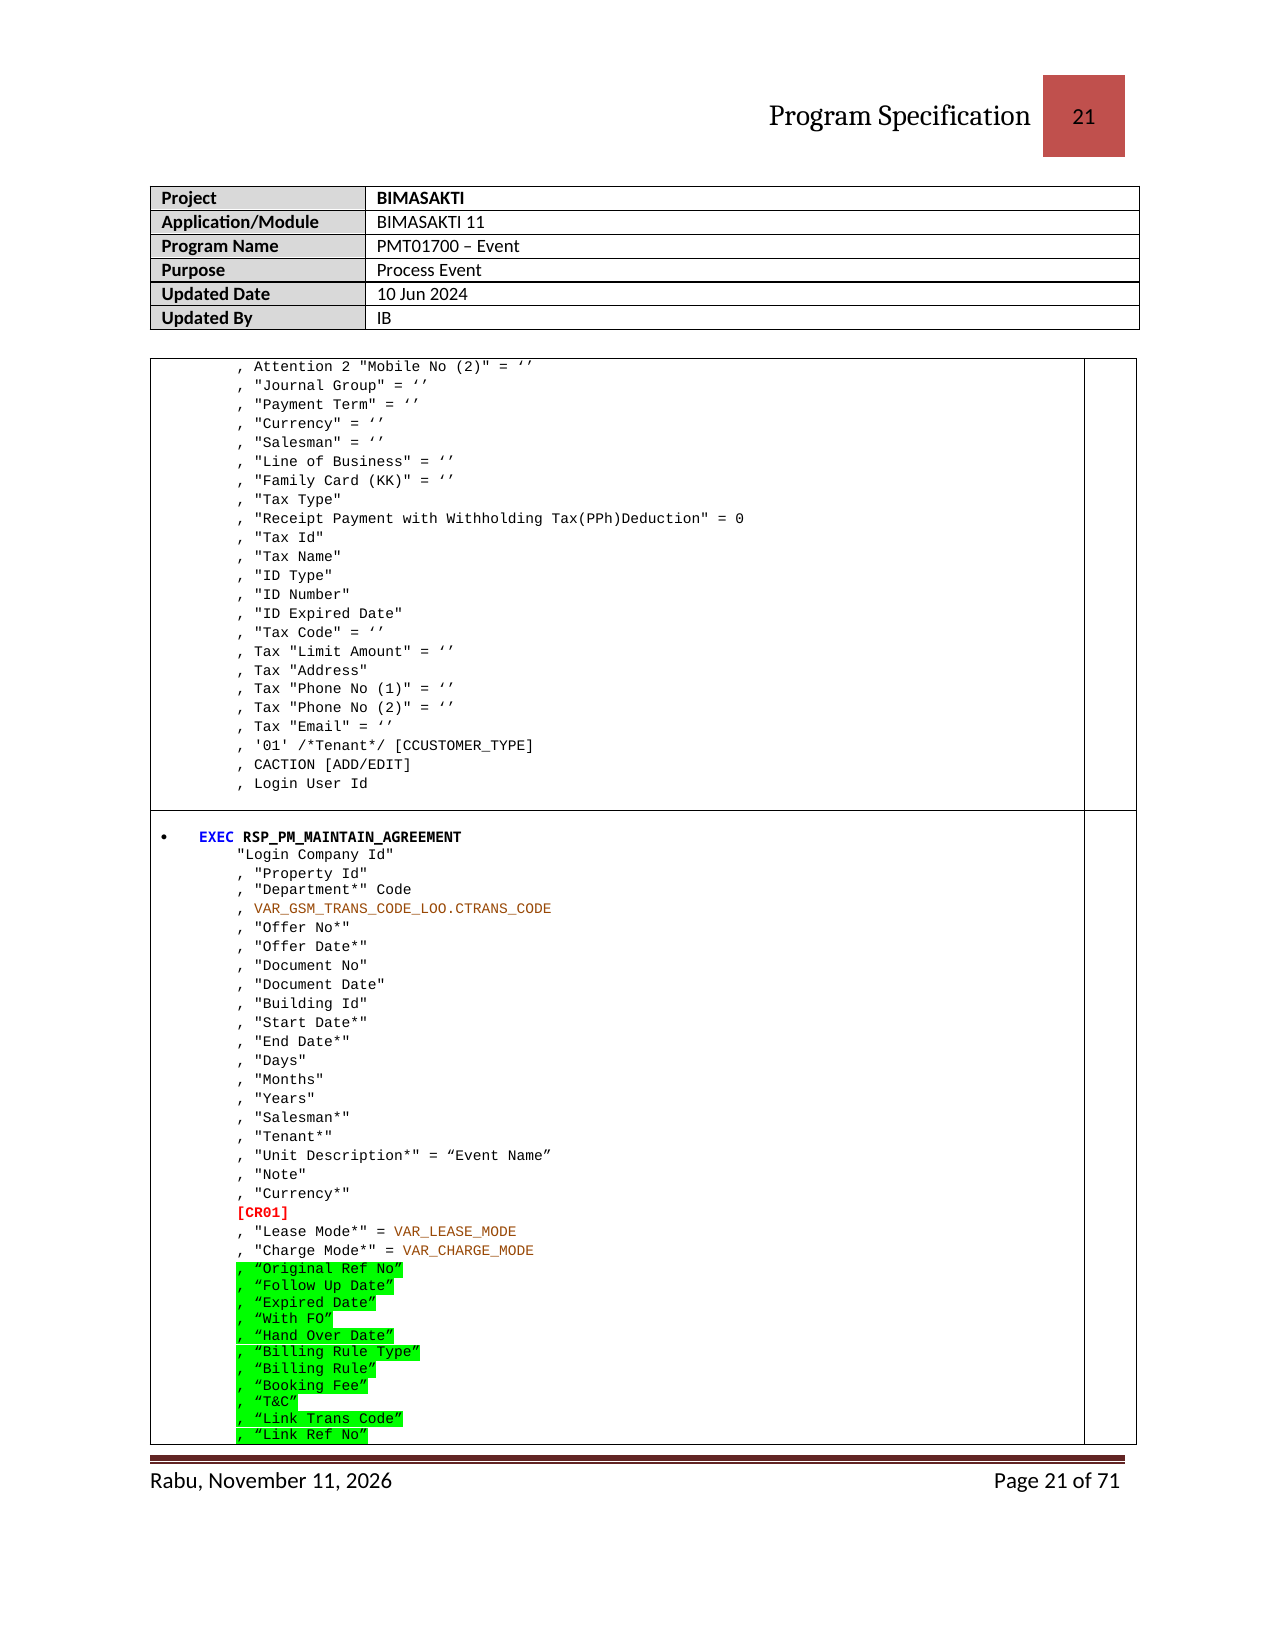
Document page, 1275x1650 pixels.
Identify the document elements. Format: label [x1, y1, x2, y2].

table_cell [1085, 811, 1136, 1444]
table_cell [151, 359, 1084, 809]
table_cell [151, 811, 1084, 1444]
table_cell [1085, 359, 1136, 809]
